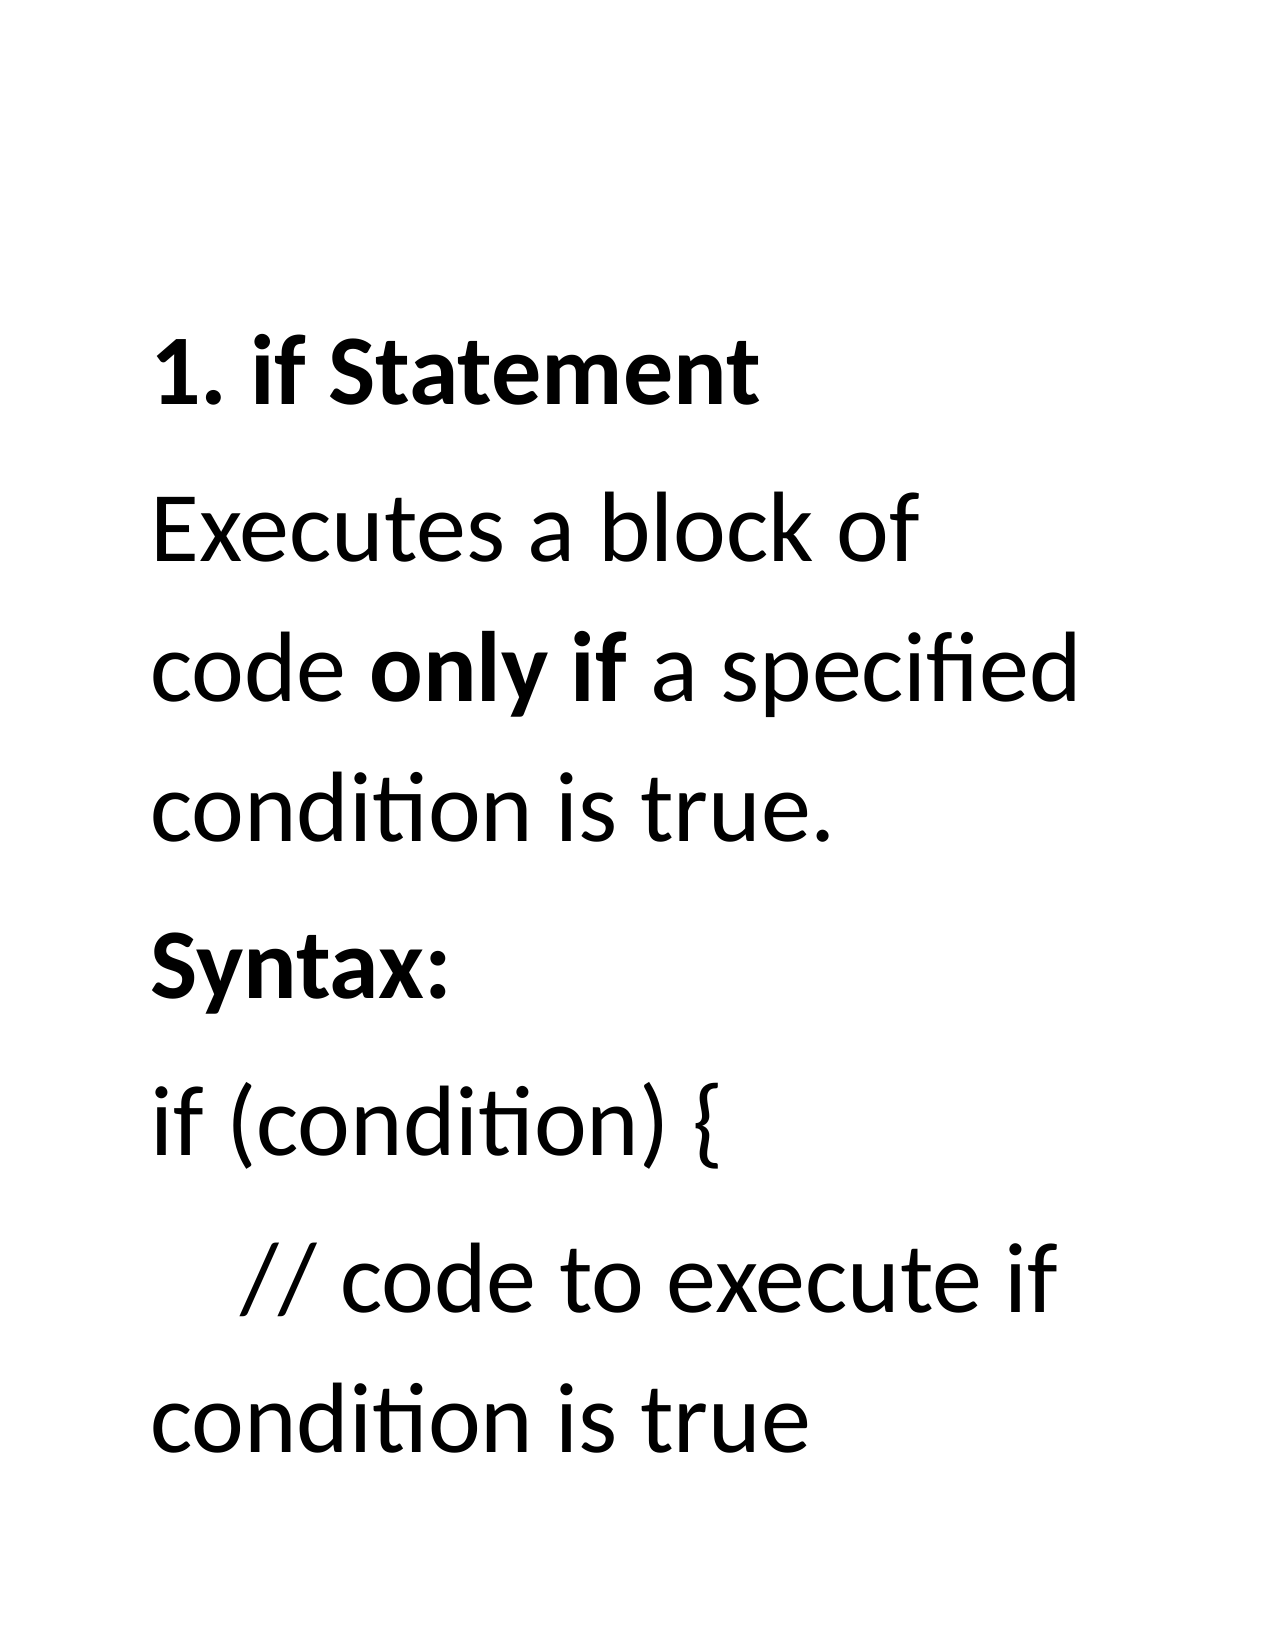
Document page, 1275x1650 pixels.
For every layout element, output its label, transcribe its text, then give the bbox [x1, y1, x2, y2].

text if (condition) { [150, 1058, 1125, 1181]
text 1. if Statement [150, 307, 1125, 429]
text Executes a block of code only if a specified condition is true. [150, 464, 1125, 867]
text Syntax: [150, 902, 1125, 1024]
text // code to execute if condition is true [150, 1216, 1125, 1478]
